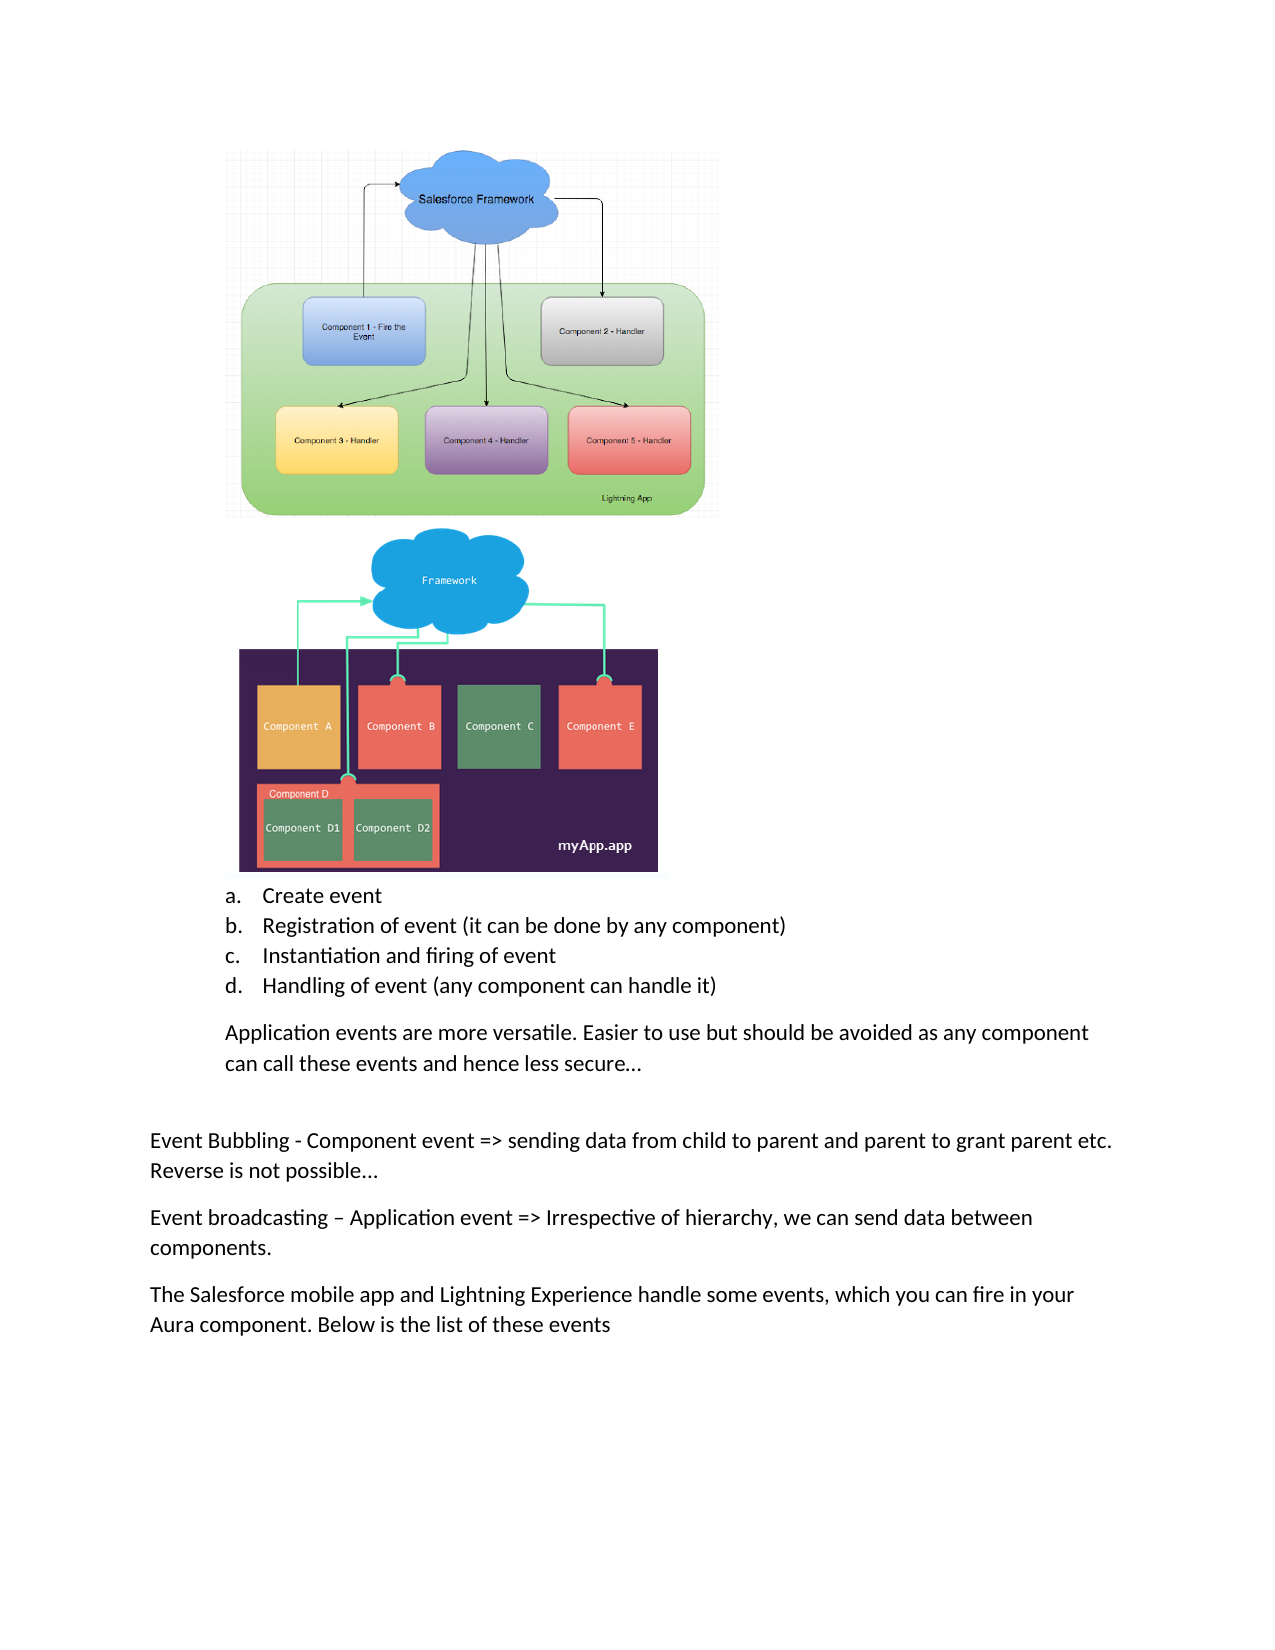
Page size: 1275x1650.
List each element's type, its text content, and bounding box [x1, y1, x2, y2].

text Event Bubbling - Component event => sending data from child to parent and parent to grant parent etc. Reverse is not possible... [150, 1126, 1125, 1184]
text Event broadcasting – Application event => Irrespective of hierarchy, we can send data between components. [150, 1203, 1125, 1261]
list Registration of event (it can be done by any component) [225, 911, 1125, 939]
picture [225, 520, 669, 879]
text The Salesforce mobile app and Lightning Experience handle some events, which you can fire in your Aura component. Below is the list of these events [150, 1280, 1125, 1338]
picture [225, 150, 719, 518]
list Handling of event (any component can handle it) [225, 972, 1125, 999]
text Application events are more versatile. Easier to use but should be avoided as any component can call these events and hence less secure… [225, 1018, 1125, 1107]
list Instantiation and firing of event [225, 941, 1125, 969]
list Create event [225, 881, 1125, 909]
